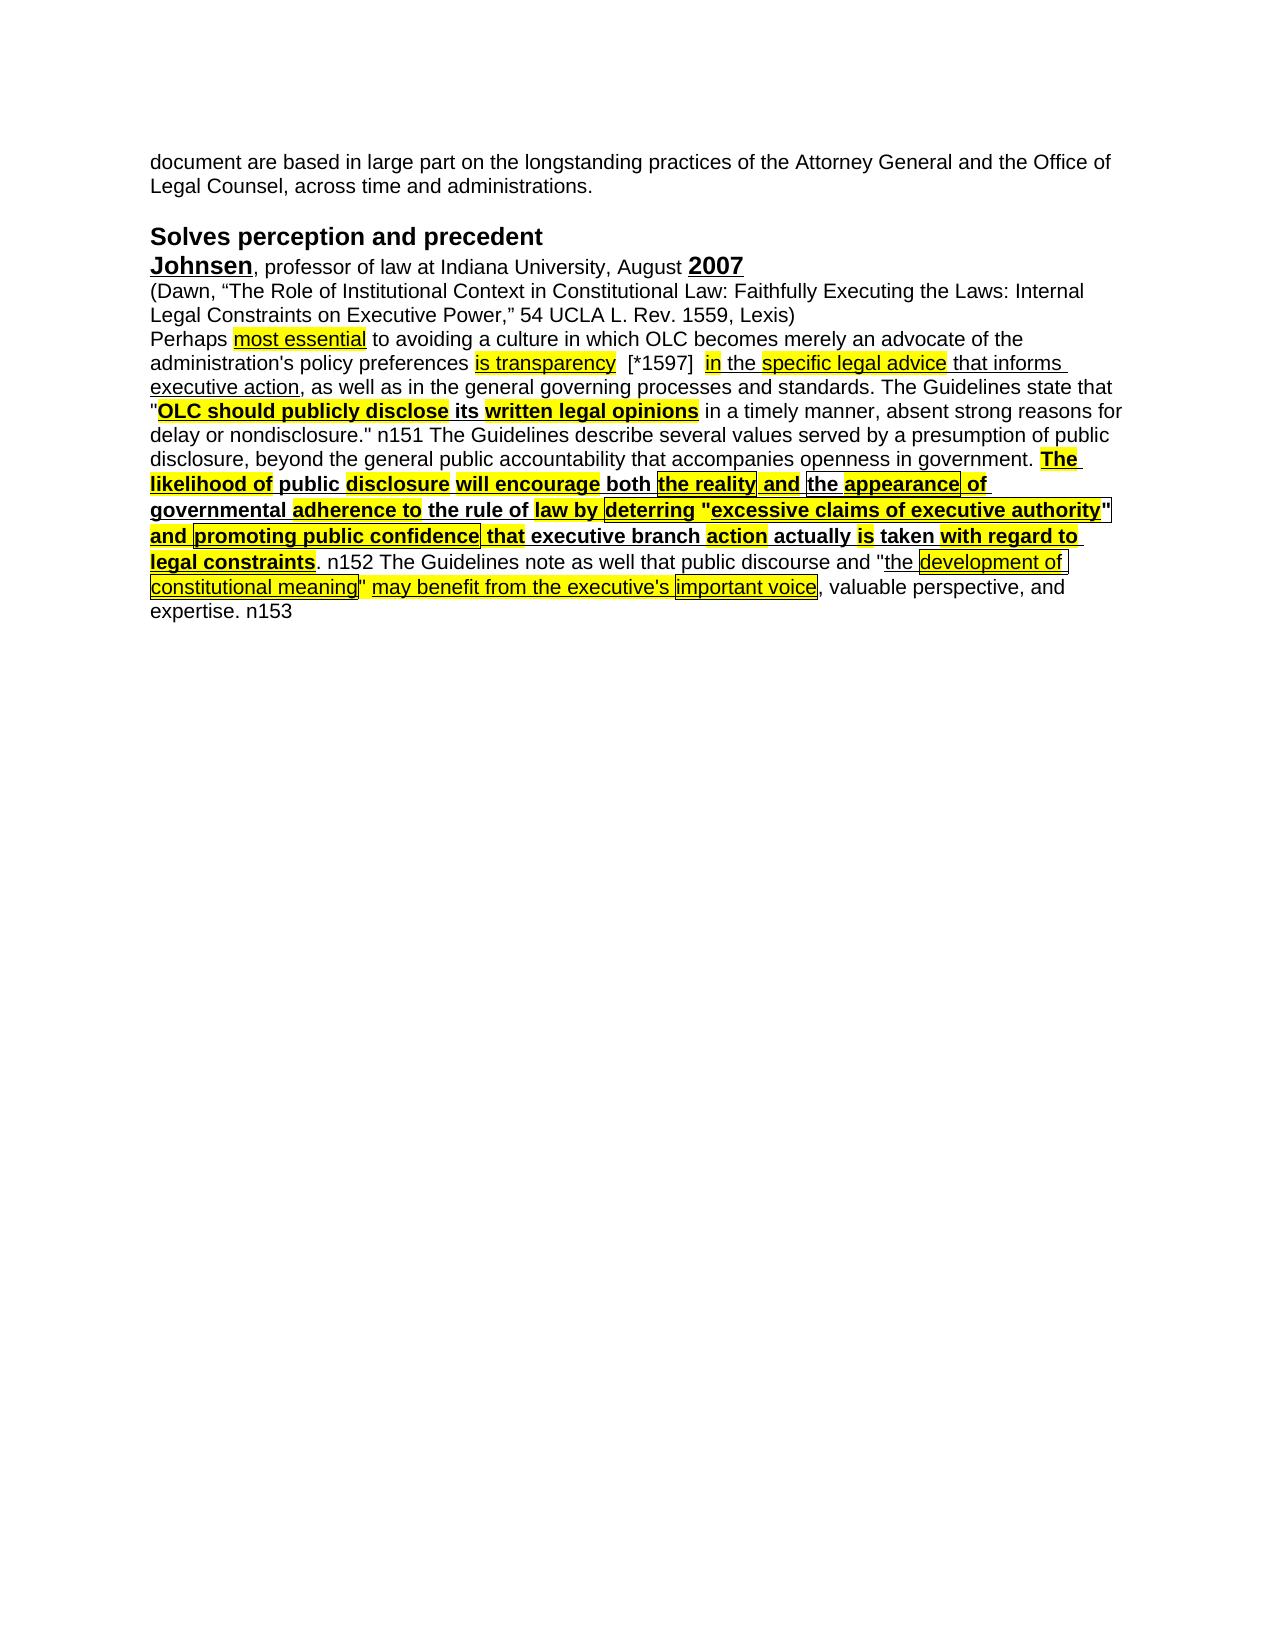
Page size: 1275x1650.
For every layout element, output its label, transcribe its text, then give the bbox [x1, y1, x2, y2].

text Solves perception and precedent [150, 222, 1125, 251]
text Perhaps most essential to avoiding a culture in which OLC becomes merely an advocate of the administration's policy preferences is transparency [*1597] in the specific legal advice that informs executive action, as well as in the general governing processes and standards. The Guidelines state that "OLC should publicly disclose its written legal opinions in a timely manner, absent strong reasons for delay or nondisclosure." n151 The Guidelines describe several values served by a presumption of public disclosure, beyond the general public accountability that accompanies openness in government. The likelihood of public disclosure will encourage both the reality and the appearance of governmental adherence to the rule of law by deterring "excessive claims of executive authority" and promoting public confidence that executive branch action actually is taken with regard to legal constraints. n152 The Guidelines note as well that public discourse and "the development of constitutional meaning" may benefit from the executive's important voice, valuable perspective, and expertise. n153 [150, 327, 1125, 623]
text (Dawn, “The Role of Institutional Context in Constitutional Law: Faithfully Executing the Laws: Internal Legal Constraints on Executive Power,” 54 UCLA L. Rev. 1559, Lexis) [150, 279, 1125, 327]
text Johnsen, professor of law at Indiana University, August 2007 [150, 251, 1125, 279]
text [150, 150, 1125, 198]
